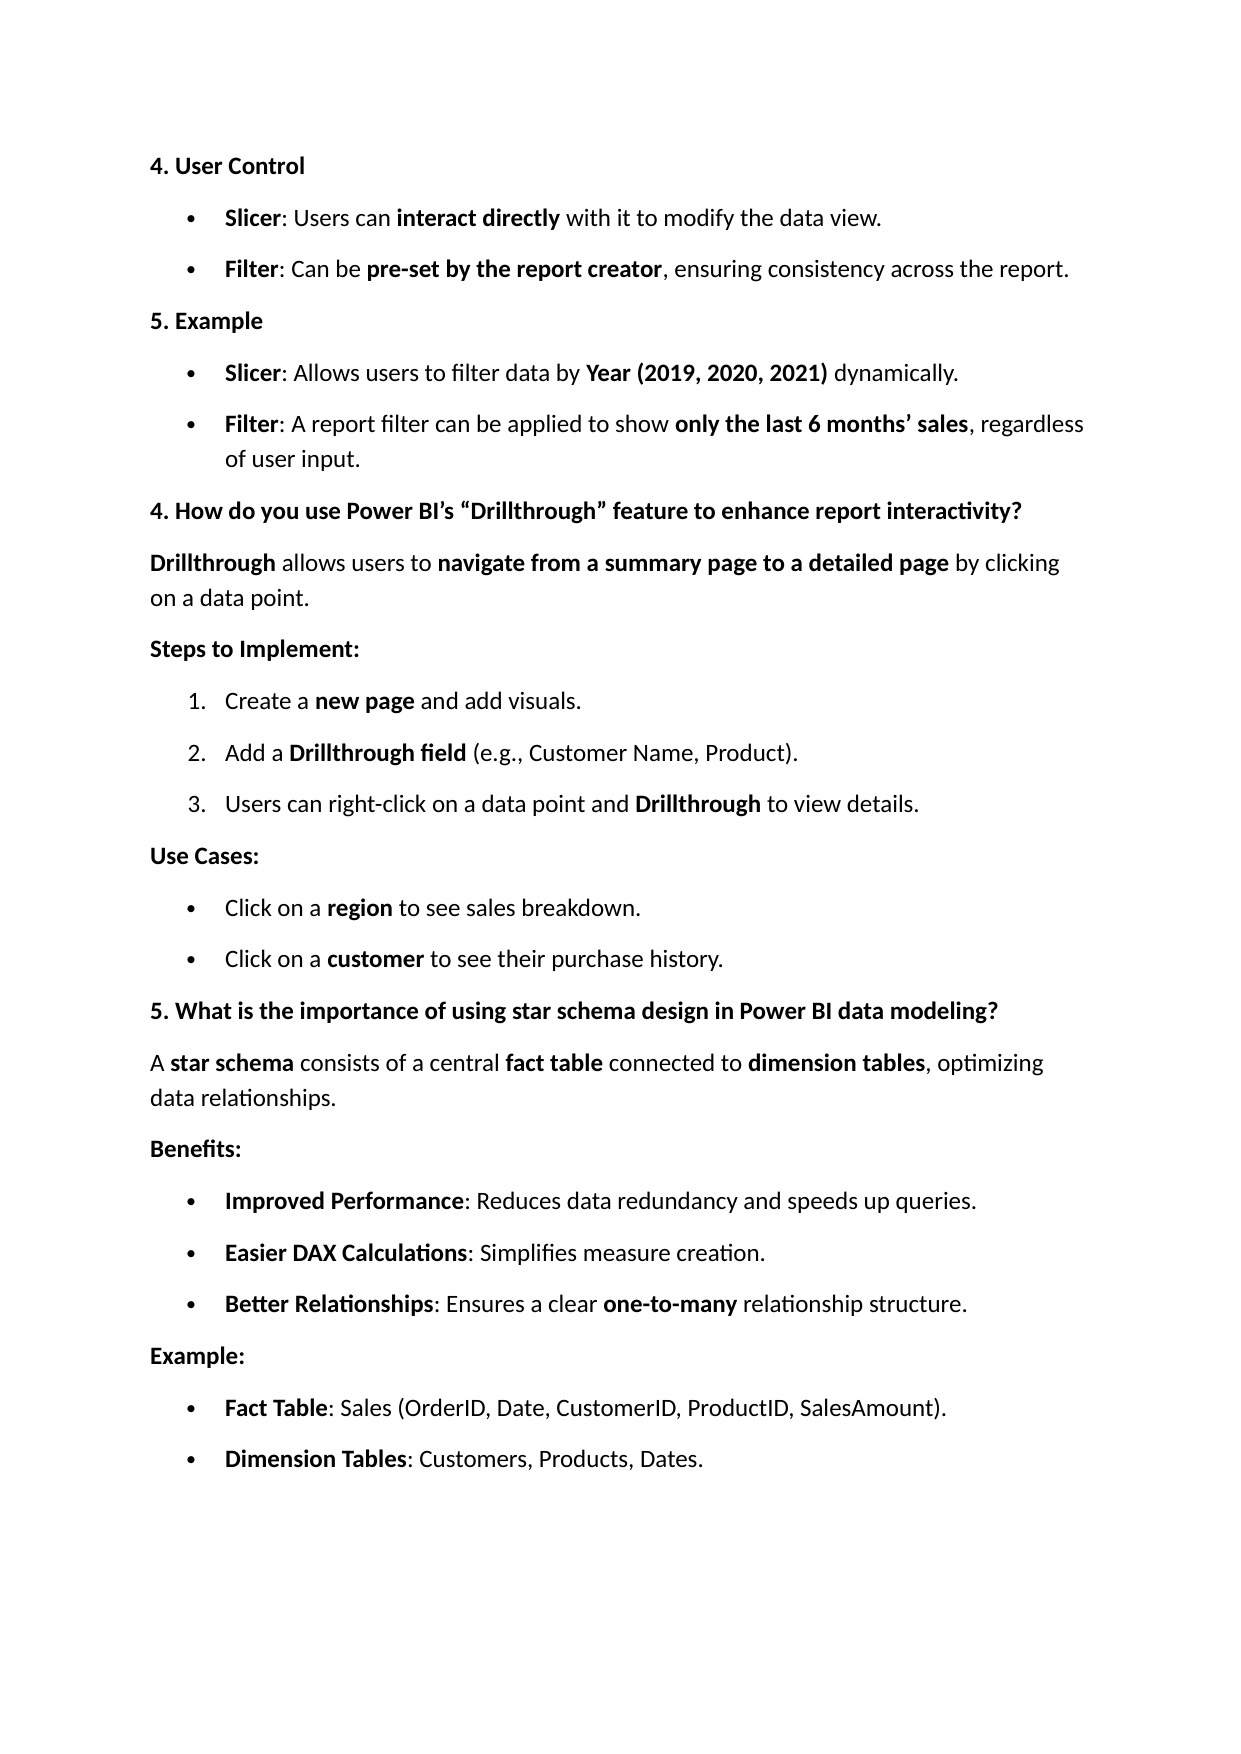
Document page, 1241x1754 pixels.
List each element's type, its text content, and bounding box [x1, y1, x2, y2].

text Drillthrough allows users to navigate from a summary page to a detailed page by clicking on a data point. [150, 547, 1090, 612]
list Easier DAX Calculations: Simplifies measure creation. [187, 1237, 1090, 1267]
list Click on a customer to see their purchase history. [187, 943, 1090, 974]
list Dimension Tables: Customers, Products, Dates. [187, 1443, 1090, 1474]
text A star schema consists of a central fact table connected to dimension tables, optimizing data relationships. [150, 1047, 1090, 1112]
list Slicer: Allows users to filter data by Year (2019, 2020, 2021) dynamically. [187, 357, 1090, 387]
text 4. User Control [150, 150, 1090, 181]
text 5. What is the importance of using star schema design in Power BI data modeling? [150, 995, 1090, 1026]
list Filter: Can be pre-set by the report creator, ensuring consistency across the report. [187, 253, 1090, 284]
text 4. How do you use Power BI’s “Drillthrough” feature to enhance report interactivity? [150, 495, 1090, 526]
text Example: [150, 1340, 1090, 1371]
list Fact Table: Sales (OrderID, Date, CustomerID, ProductID, SalesAmount). [187, 1392, 1090, 1422]
list Click on a region to see sales breakdown. [187, 892, 1090, 922]
list Improved Performance: Reduces data redundancy and speeds up queries. [187, 1185, 1090, 1216]
list Create a new page and add visuals. [187, 685, 1090, 716]
text Benefits: [150, 1133, 1090, 1164]
list Users can right-click on a data point and Drillthrough to view details. [187, 788, 1090, 819]
list Better Relationships: Ensures a clear one-to-many relationship structure. [187, 1288, 1090, 1319]
text Steps to Implement: [150, 633, 1090, 664]
list Slicer: Users can interact directly with it to modify the data view. [187, 202, 1090, 232]
list Add a Drillthrough field (e.g., Customer Name, Product). [187, 737, 1090, 767]
text Use Cases: [150, 840, 1090, 871]
text 5. Example [150, 305, 1090, 336]
list Filter: A report filter can be applied to show only the last 6 months’ sales, regardless of user input. [187, 408, 1090, 474]
